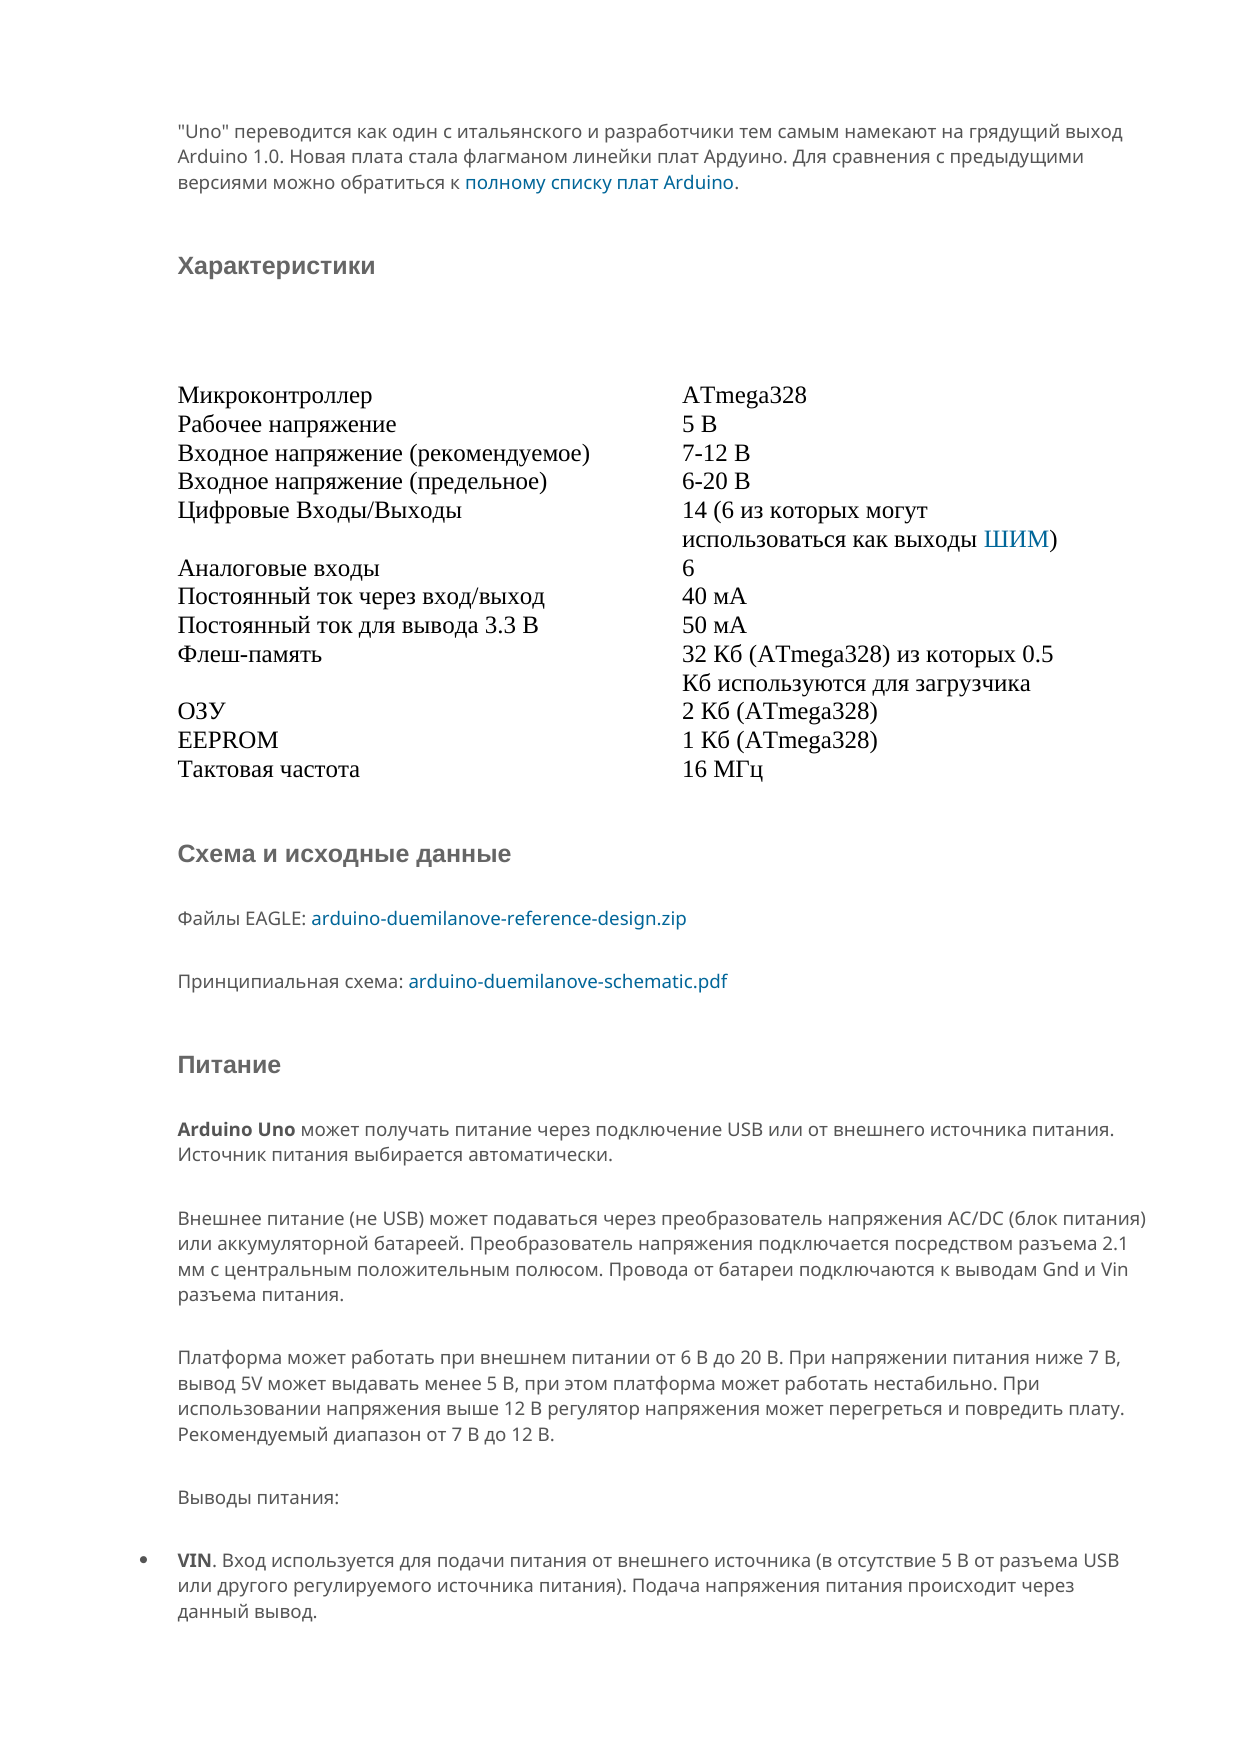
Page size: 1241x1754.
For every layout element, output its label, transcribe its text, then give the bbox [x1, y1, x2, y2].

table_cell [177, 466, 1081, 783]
text Arduino Uno может получать питание через подключение USB или от внешнего источника питания. Источник питания выбирается автоматически. [177, 1116, 1152, 1167]
table_cell Рабочее напряжение [177, 409, 682, 438]
text Характеристики [177, 251, 1152, 280]
table_header Микроконтроллер [177, 380, 682, 409]
text Файлы EAGLE: arduino-duemilanove-reference-design.zip [177, 905, 1152, 931]
text Питание [177, 1050, 1152, 1079]
list VIN. Вход используется для подачи питания от внешнего источника (в отсутствие 5 В от разъема USB или другого регулируемого источника питания). Подача напряжения питания происходит через данный вывод. [140, 1547, 1152, 1623]
text "Uno" переводится как один с итальянского и разработчики тем самым намекают на грядущий выход Arduino 1.0. Новая плата стала флагманом линейки плат Ардуино. Для сравнения с предыдущими версиями можно обратиться к полному списку плат Arduino. [177, 118, 1152, 195]
table_cell Входное напряжение (рекомендуемое) [177, 438, 682, 466]
text Внешнее питание (не USB) может подаваться через преобразователь напряжения AC/DC (блок питания) или аккумуляторной батареей. Преобразователь напряжения подключается посредством разъема 2.1 мм с центральным положительным полюсом. Провода от батареи подключаются к выводам Gnd и Vin разъема питания. [177, 1205, 1152, 1307]
text Принципиальная схема: arduino-duemilanove-schematic.pdf [177, 968, 1152, 994]
table_cell 7-12 В [682, 438, 1081, 466]
picture [1014, 534, 1020, 542]
table_header ATmega328 [682, 380, 1081, 409]
text Платформа может работать при внешнем питании от 6 В до 20 В. При напряжении питания ниже 7 В, вывод 5V может выдавать менее 5 В, при этом платформа может работать нестабильно. При использовании напряжения выше 12 В регулятор напряжения может перегреться и повредить плату. Рекомендуемый диапазон от 7 В до 12 В. [177, 1344, 1152, 1446]
text Схема и исходные данные [177, 839, 1152, 868]
table_cell 5 В [682, 409, 1081, 438]
text Выводы питания: [177, 1484, 1152, 1509]
